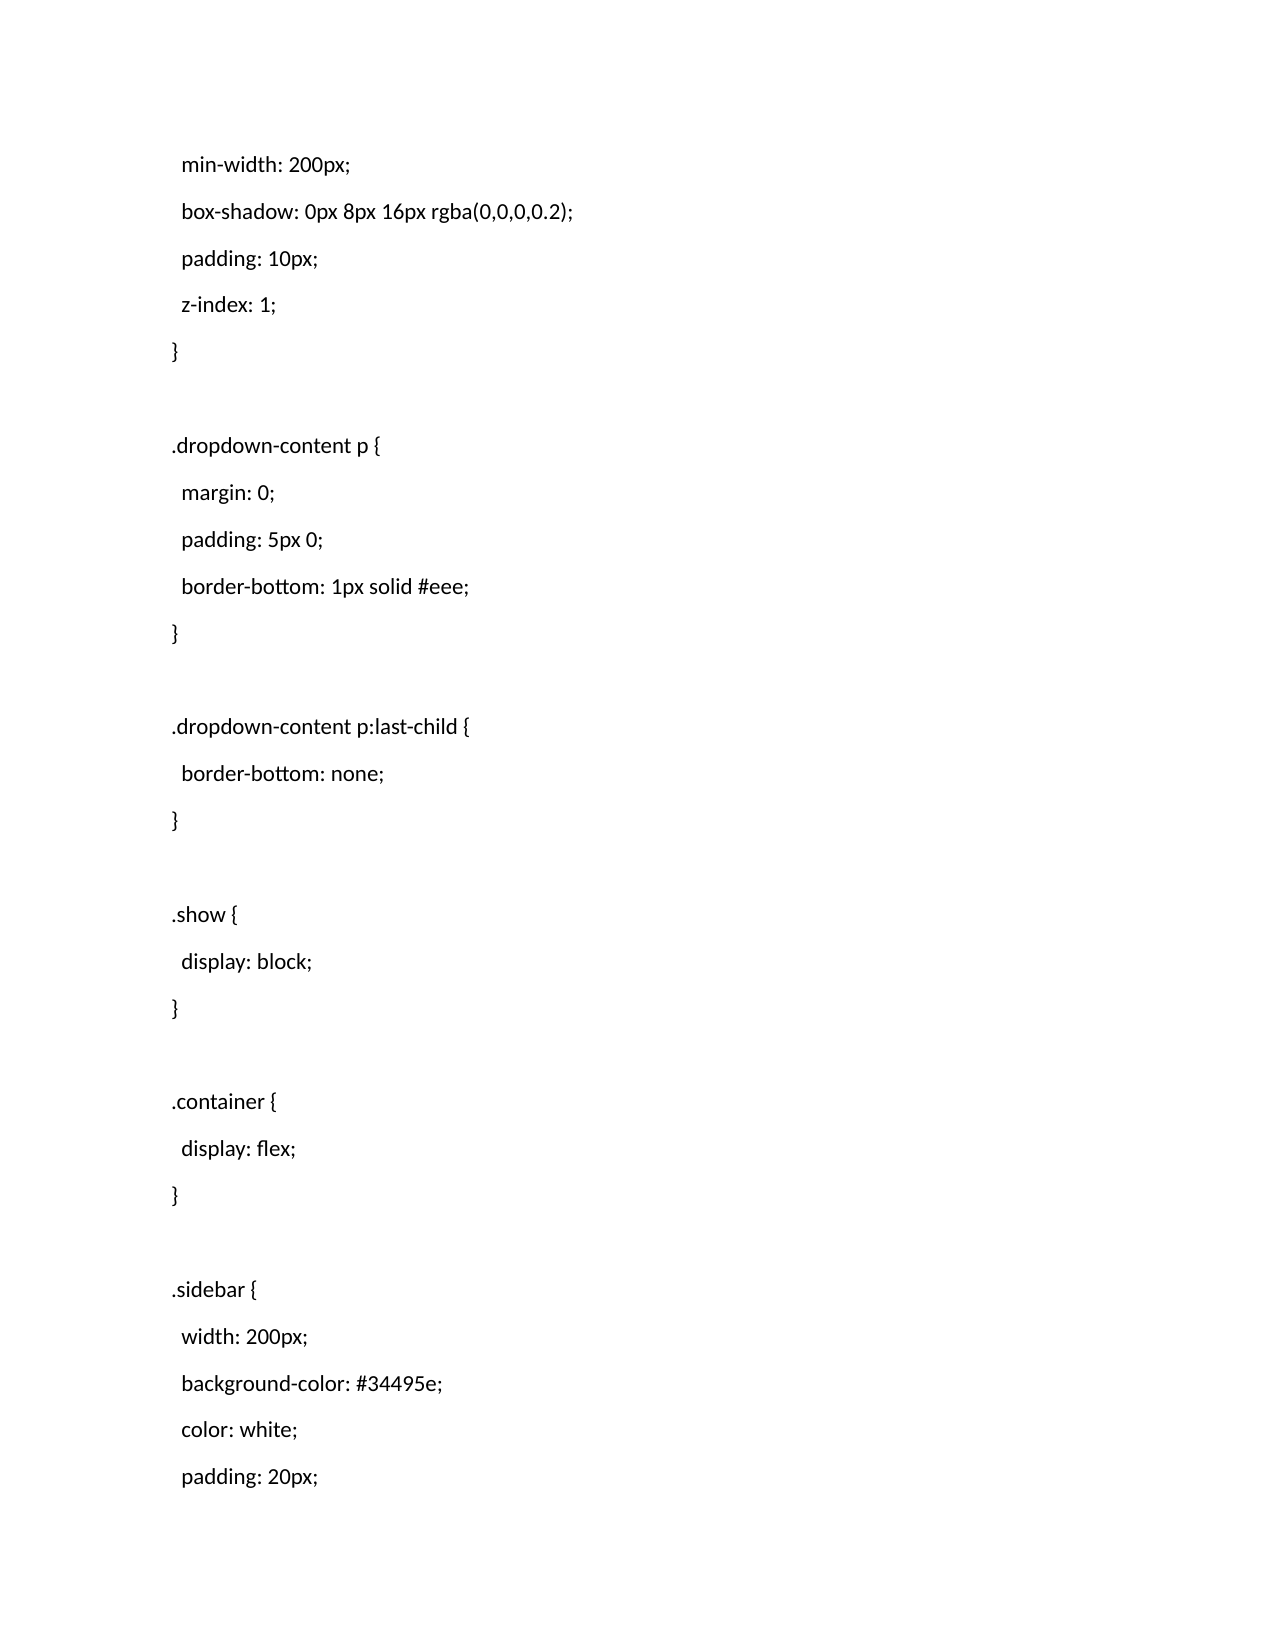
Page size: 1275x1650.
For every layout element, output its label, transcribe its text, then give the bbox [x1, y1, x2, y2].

text min-width: 200px; [150, 150, 1125, 178]
text } [150, 1181, 1125, 1209]
text .show { [150, 900, 1125, 928]
text } [150, 806, 1125, 834]
text .sidebar { [150, 1275, 1125, 1303]
text .dropdown-content p { [150, 431, 1125, 459]
text border-bottom: none; [150, 759, 1125, 787]
text margin: 0; [150, 478, 1125, 506]
text } [150, 619, 1125, 647]
text } [150, 337, 1125, 366]
text padding: 10px; [150, 244, 1125, 272]
text padding: 5px 0; [150, 525, 1125, 553]
text width: 200px; [150, 1322, 1125, 1350]
text } [150, 994, 1125, 1022]
text display: flex; [150, 1134, 1125, 1162]
text background-color: #34495e; [150, 1369, 1125, 1397]
text display: block; [150, 947, 1125, 975]
text border-bottom: 1px solid #eee; [150, 572, 1125, 600]
text padding: 20px; [150, 1462, 1125, 1491]
text color: white; [150, 1416, 1125, 1444]
text .container { [150, 1087, 1125, 1116]
text .dropdown-content p:last-child { [150, 712, 1125, 741]
text z-index: 1; [150, 291, 1125, 319]
text box-shadow: 0px 8px 16px rgba(0,0,0,0.2); [150, 197, 1125, 225]
